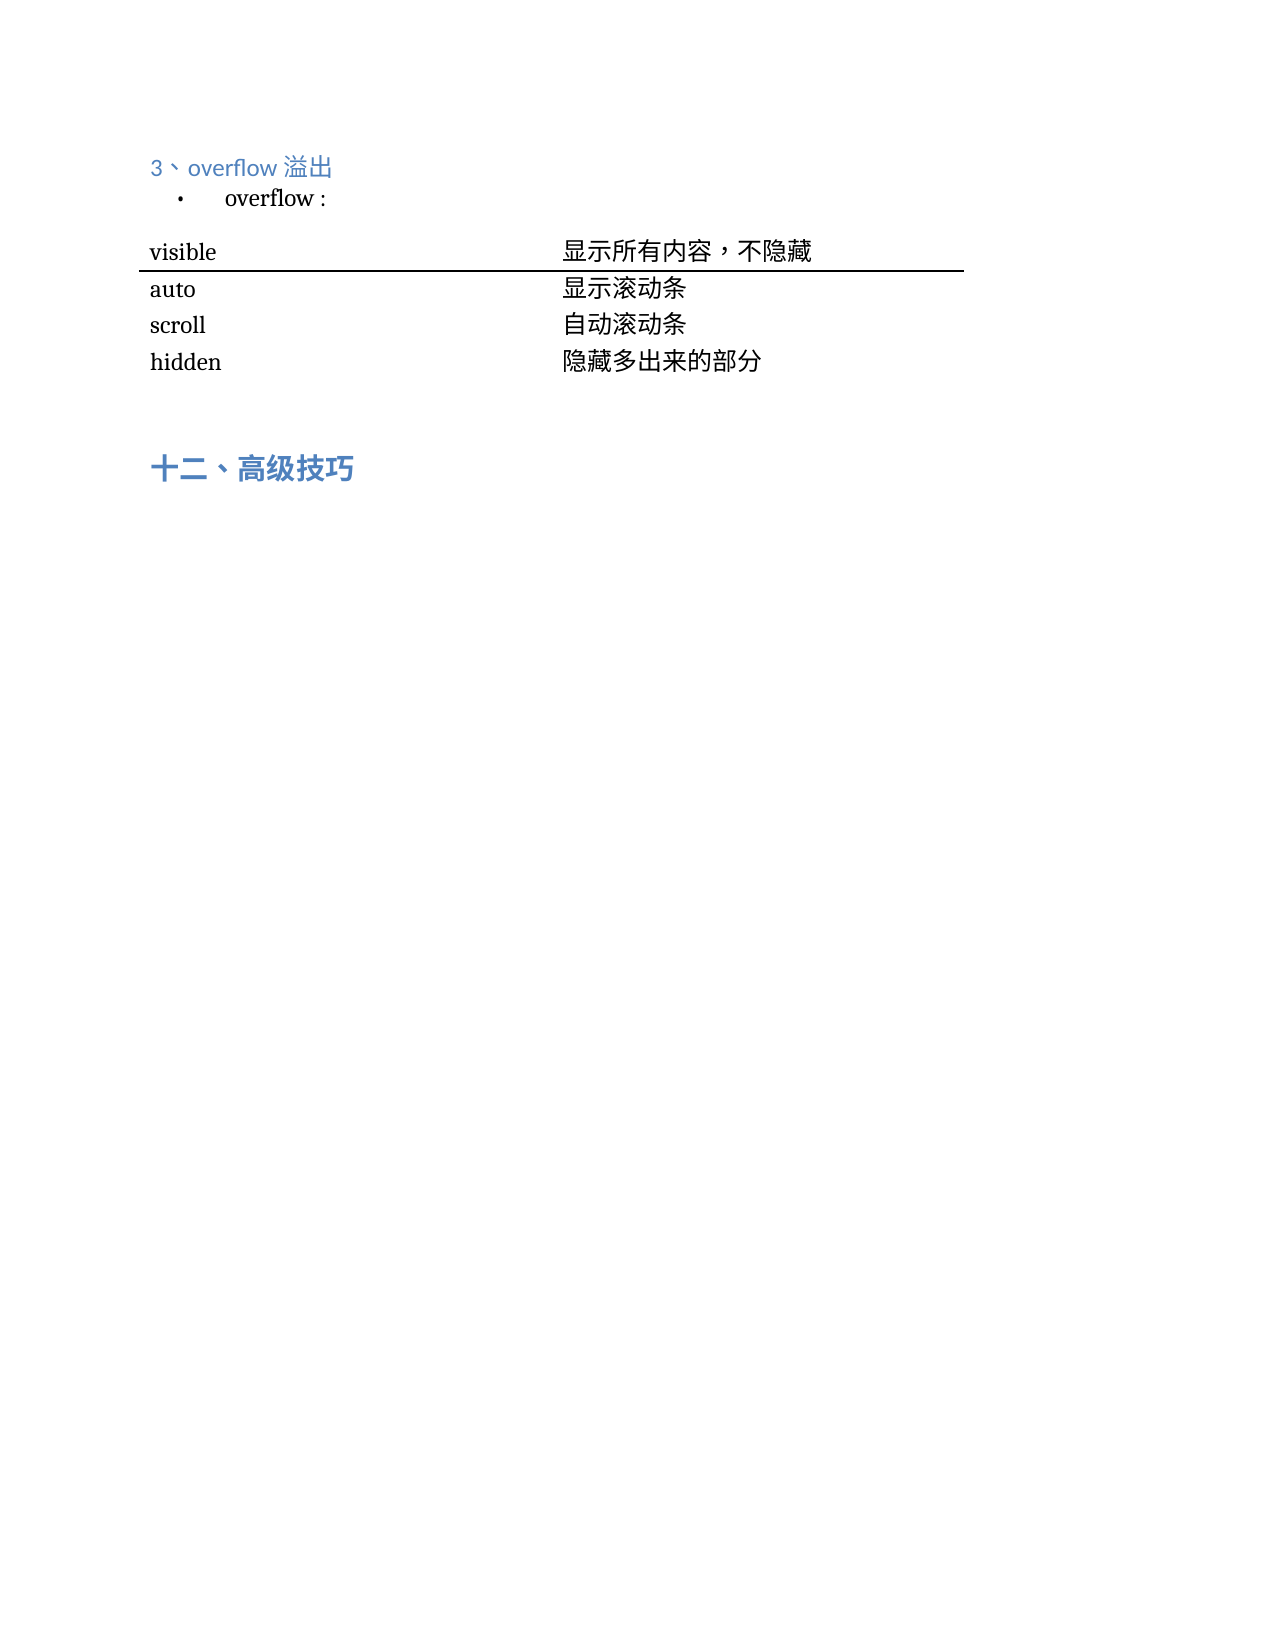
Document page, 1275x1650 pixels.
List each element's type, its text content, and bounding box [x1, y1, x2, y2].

table_cell auto [139, 272, 551, 308]
table_cell scroll [139, 308, 551, 344]
table_cell hidden [139, 344, 551, 380]
table_cell 显示滚动条 [551, 272, 964, 308]
table_cell 自动滚动条 [551, 308, 964, 344]
table_cell 隐藏多出来的部分 [551, 344, 964, 380]
list overflow : [175, 184, 1125, 213]
subtitle 十二、高级技巧 [150, 448, 1125, 488]
subtitle 3、overflow 溢出 [150, 150, 1125, 184]
table_header 显示所有内容，不隐藏 [551, 234, 964, 270]
table_header visible [139, 234, 551, 270]
